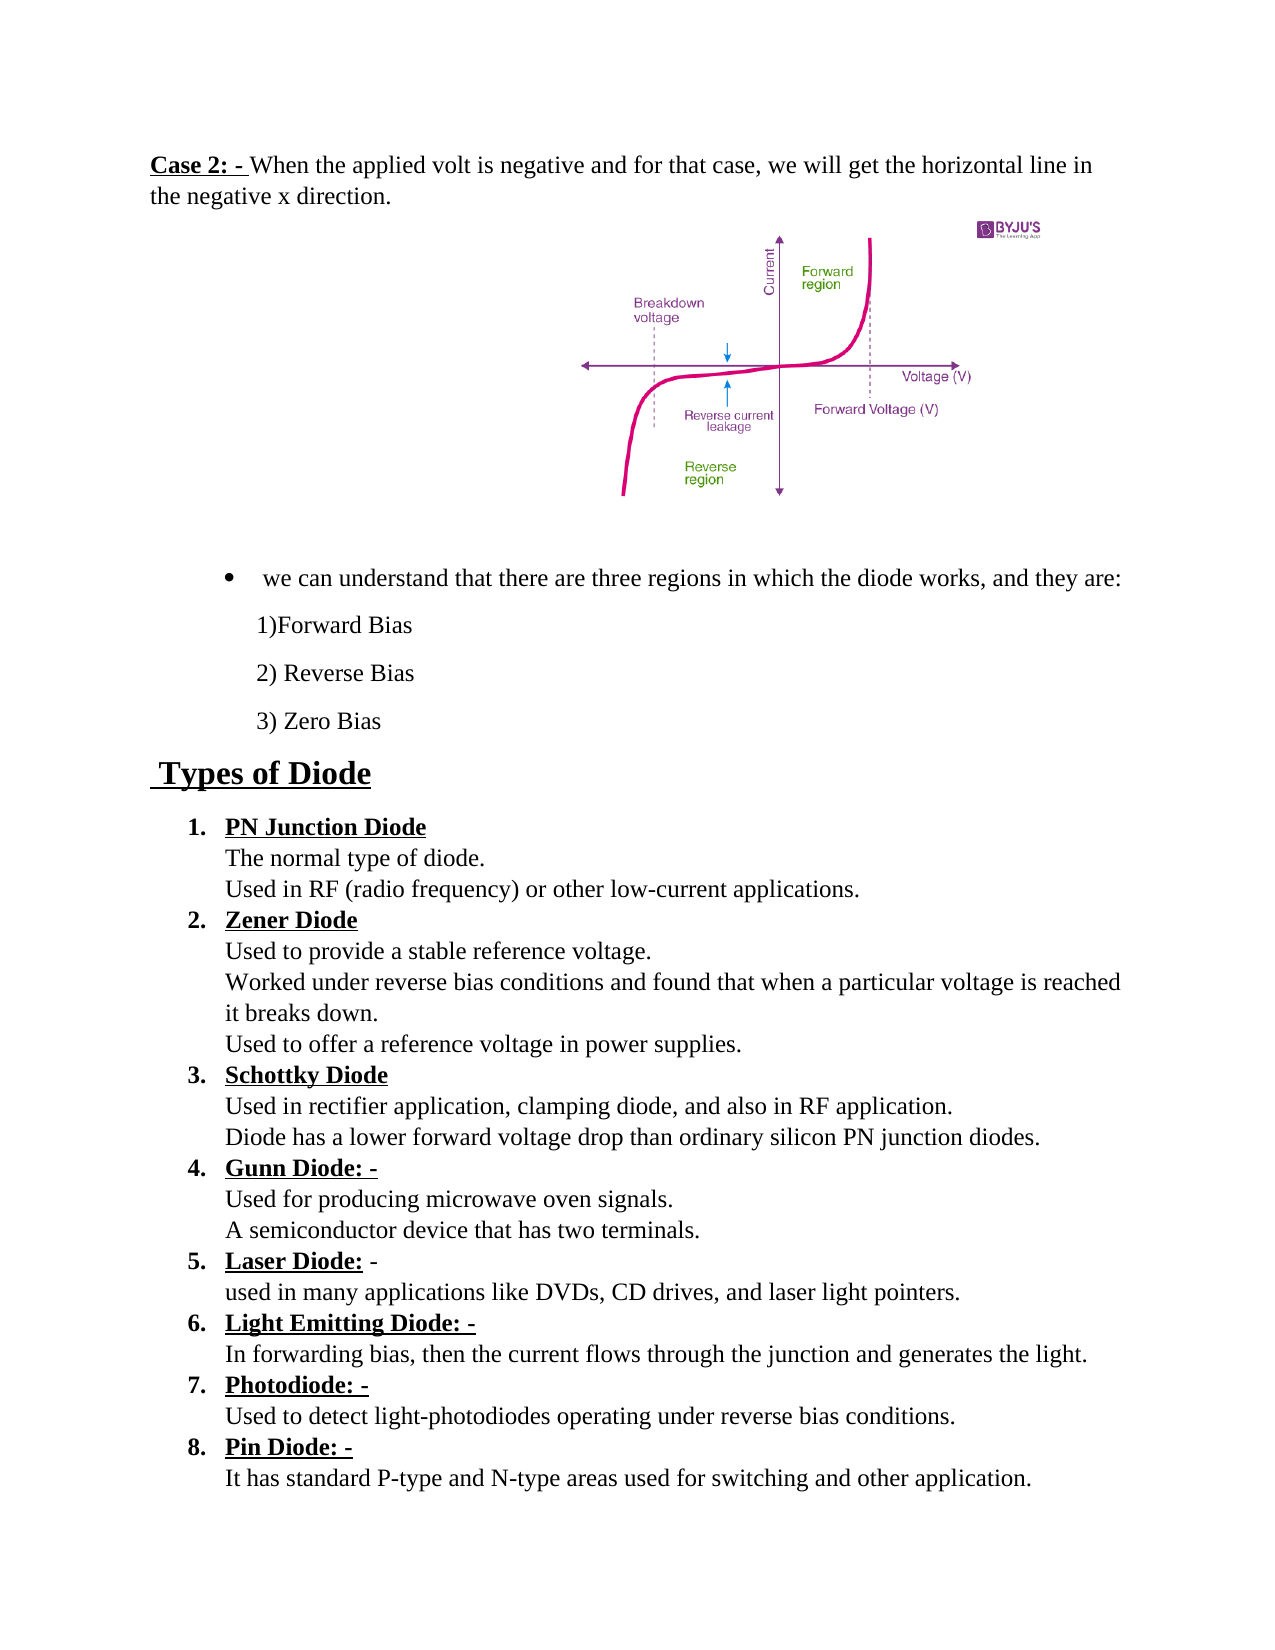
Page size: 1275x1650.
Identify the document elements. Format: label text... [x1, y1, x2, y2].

text Case 2: - When the applied volt is negative and for that case, we will get the horizontal line in the negative x direction. [150, 150, 1125, 210]
picture [490, 215, 1046, 514]
list The normal type of diode. [225, 843, 1125, 871]
list Photodiode: - [187, 1370, 1125, 1399]
list A semiconductor device that has two terminals. [225, 1215, 1125, 1244]
list Pin Diode: - [187, 1432, 1125, 1461]
list Gunn Diode: - [187, 1153, 1125, 1182]
list Used to provide a stable reference voltage. [225, 936, 1125, 964]
list Used for producing microwave oven signals. [225, 1184, 1125, 1213]
list Zener Diode [187, 905, 1125, 933]
text 2) Reverse Bias [150, 658, 1125, 687]
list It has standard P-type and N-type areas used for switching and other application. [225, 1463, 1125, 1492]
list used in many applications like DVDs, CD drives, and laser light pointers. [225, 1277, 1125, 1306]
list Used to offer a reference voltage in power supplies. [225, 1029, 1125, 1058]
list Schottky Diode [187, 1060, 1125, 1089]
text 1)Forward Bias [225, 610, 1125, 639]
list Diode has a lower forward voltage drop than ordinary silicon PN junction diodes. [225, 1122, 1125, 1151]
list Worked under reverse bias conditions and found that when a particular voltage is reached it breaks down. [225, 967, 1125, 1027]
list Used in RF (radio frequency) or other low-current applications. [225, 874, 1125, 902]
list we can understand that there are three regions in which the diode works, and they are: [225, 563, 1125, 591]
list Used to detect light-photodiodes operating under reverse bias conditions. [225, 1401, 1125, 1430]
list In forwarding bias, then the current flows through the junction and generates the light. [225, 1339, 1125, 1368]
list Used in rectifier application, clamping diode, and also in RF application. [225, 1091, 1125, 1120]
list Laser Diode: - [187, 1246, 1125, 1275]
text 3) Zero Bias [150, 706, 1125, 734]
list PN Junction Diode [187, 812, 1125, 840]
list Light Emitting Diode: - [187, 1308, 1125, 1337]
text Types of Diode [150, 753, 1125, 792]
